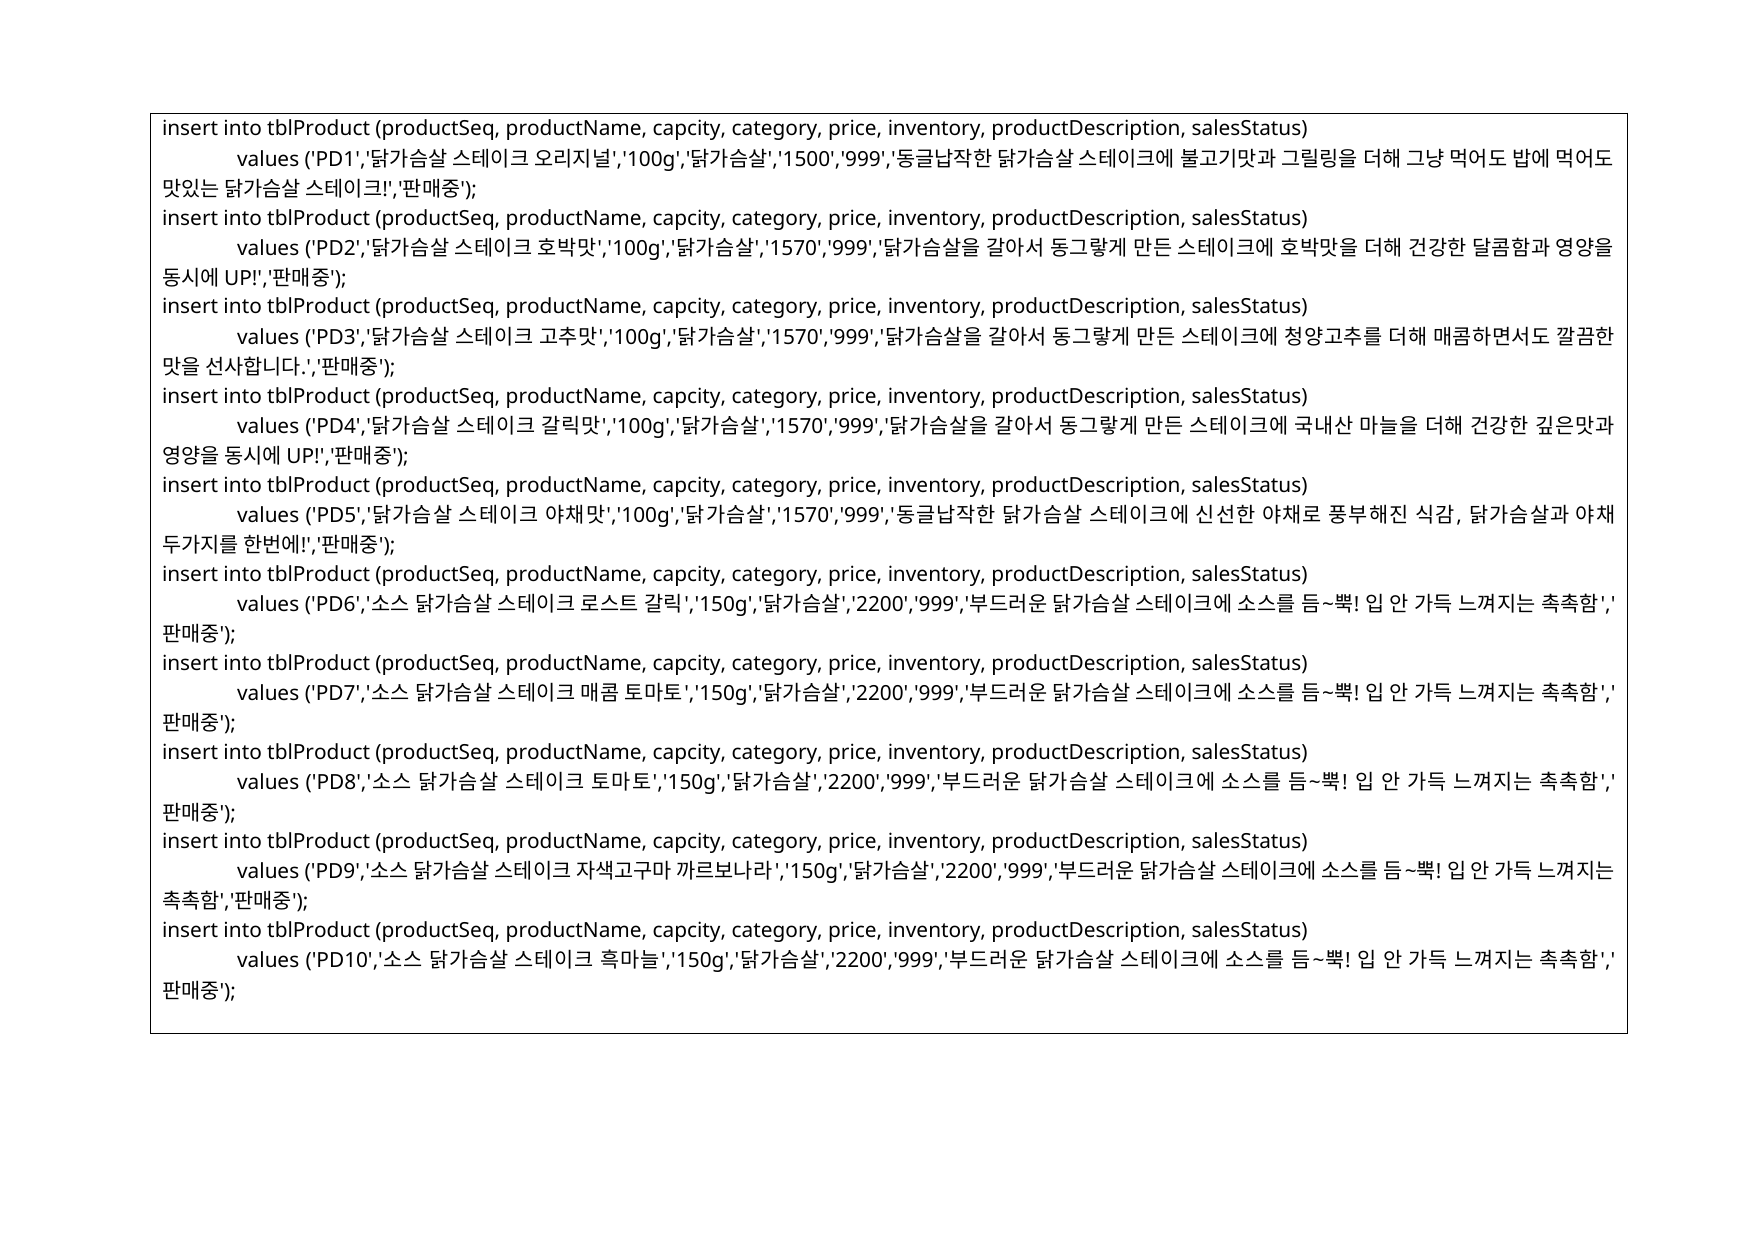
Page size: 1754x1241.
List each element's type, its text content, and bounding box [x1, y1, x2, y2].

table_cell insert into tblProduct (productSeq, productName, capcity, category, price, inventory, productDescription, salesStatus) values ('PD1','닭가슴살 스테이크 오리지널','100g','닭가슴살','1500','999','동글납작한 닭가슴살 스테이크에 불고기맛과 그릴링을 더해 그냥 먹어도 밥에 먹어도 맛있는 닭가슴살 스테이크!','판매중'); insert into tblProduct (productSeq, productName, capcity, category, price, inventory, productDescription, salesStatus) values ('PD2','닭가슴살 스테이크 호박맛','100g','닭가슴살','1570','999','닭가슴살을 갈아서 동그랗게 만든 스테이크에 호박맛을 더해 건강한 달콤함과 영양을 동시에 UP!','판매중'); insert into tblProduct (productSeq, productName, capcity, category, price, inventory, productDescription, salesStatus) values ('PD3','닭가슴살 스테이크 고추맛','100g','닭가슴살','1570','999','닭가슴살을 갈아서 동그랗게 만든 스테이크에 청양고추를 더해 매콤하면서도 깔끔한 맛을 선사합니다.','판매중'); insert into tblProduct (productSeq, productName, capcity, category, price, inventory, productDescription, salesStatus) values ('PD4','닭가슴살 스테이크 갈릭맛','100g','닭가슴살','1570','999','닭가슴살을 갈아서 동그랗게 만든 스테이크에 국내산 마늘을 더해 건강한 깊은맛과 영양을 동시에 UP!','판매중'); insert into tblProduct (productSeq, productName, capcity, category, price, inventory, productDescription, salesStatus) values ('PD5','닭가슴살 스테이크 야채맛','100g','닭가슴살','1570','999','동글납작한 닭가슴살 스테이크에 신선한 야채로 풍부해진 식감, 닭가슴살과 야채 두가지를 한번에!','판매중'); insert into tblProduct (productSeq, productName, capcity, category, price, inventory, productDescription, salesStatus) values ('PD6','소스 닭가슴살 스테이크 로스트 갈릭','150g','닭가슴살','2200','999','부드러운 닭가슴살 스테이크에 소스를 듬~뿍! 입 안 가득 느껴지는 촉촉함','판매중'); insert into tblProduct (productSeq, productName, capcity, category, price, inventory, productDescription, salesStatus) values ('PD7','소스 닭가슴살 스테이크 매콤 토마토','150g','닭가슴살','2200','999','부드러운 닭가슴살 스테이크에 소스를 듬~뿍! 입 안 가득 느껴지는 촉촉함','판매중'); insert into tblProduct (productSeq, productName, capcity, category, price, inventory, productDescription, salesStatus) values ('PD8','소스 닭가슴살 스테이크 토마토','150g','닭가슴살','2200','999','부드러운 닭가슴살 스테이크에 소스를 듬~뿍! 입 안 가득 느껴지는 촉촉함','판매중'); insert into tblProduct (productSeq, productName, capcity, category, price, inventory, productDescription, salesStatus) values ('PD9','소스 닭가슴살 스테이크 자색고구마 까르보나라','150g','닭가슴살','2200','999','부드러운 닭가슴살 스테이크에 소스를 듬~뿍! 입 안 가득 느껴지는 촉촉함','판매중'); insert into tblProduct (productSeq, productName, capcity, category, price, inventory, productDescription, salesStatus) values ('PD10','소스 닭가슴살 스테이크 흑마늘','150g','닭가슴살','2200','999','부드러운 닭가슴살 스테이크에 소스를 듬~뿍! 입 안 가득 느껴지는 촉촉함','판매중'); [151, 114, 1627, 1033]
